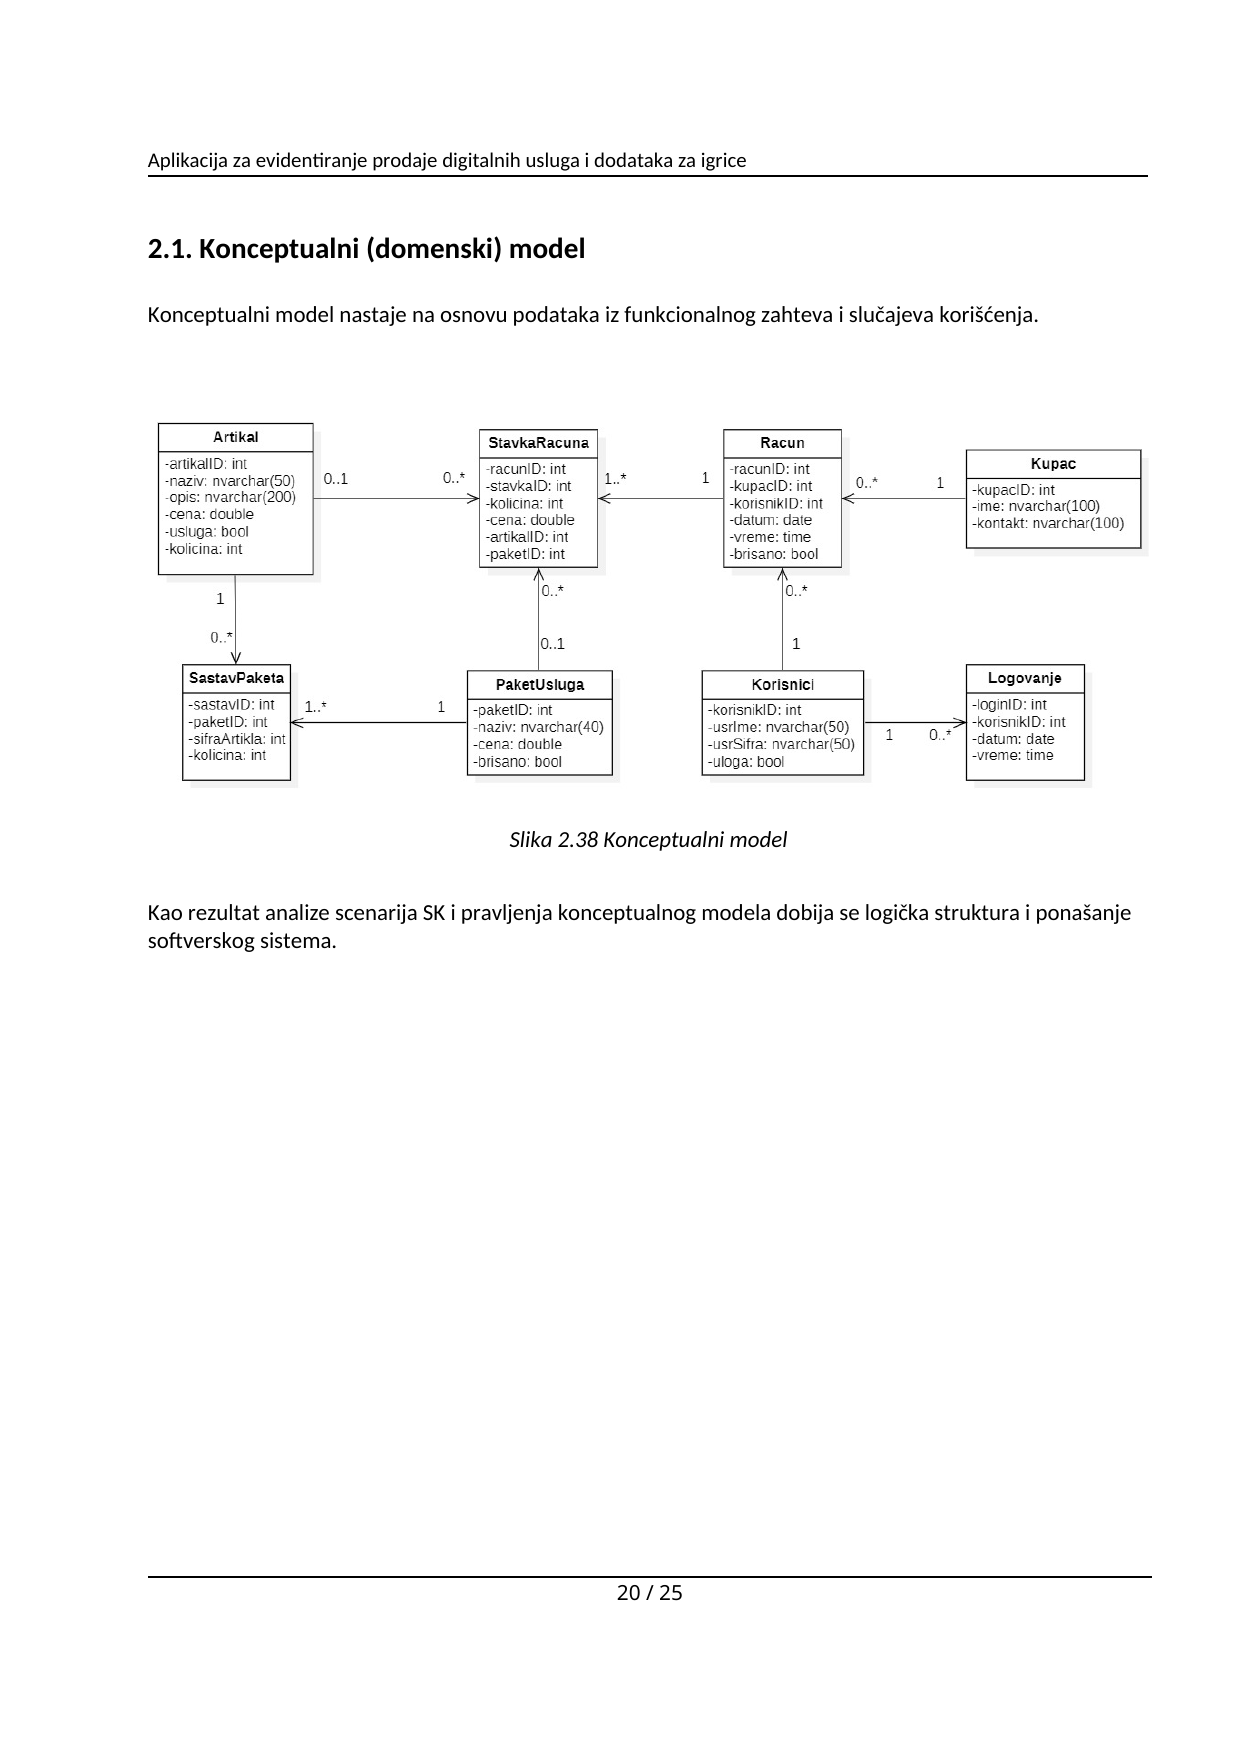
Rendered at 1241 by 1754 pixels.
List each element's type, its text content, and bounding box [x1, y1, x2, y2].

picture [147, 412, 1184, 825]
subtitle 2.1. Konceptualni (domenski) model [148, 231, 1152, 266]
text Kao rezultat analize scenarija SK i pravljenja konceptualnog modela dobija se logička struktura i ponašanje softverskog sistema. [148, 898, 1152, 954]
text Slika 2.38 Konceptualni model [148, 825, 1152, 853]
text Konceptualni model nastaje na osnovu podataka iz funkcionalnog zahteva i slučajeva korišćenja. [148, 300, 1152, 328]
